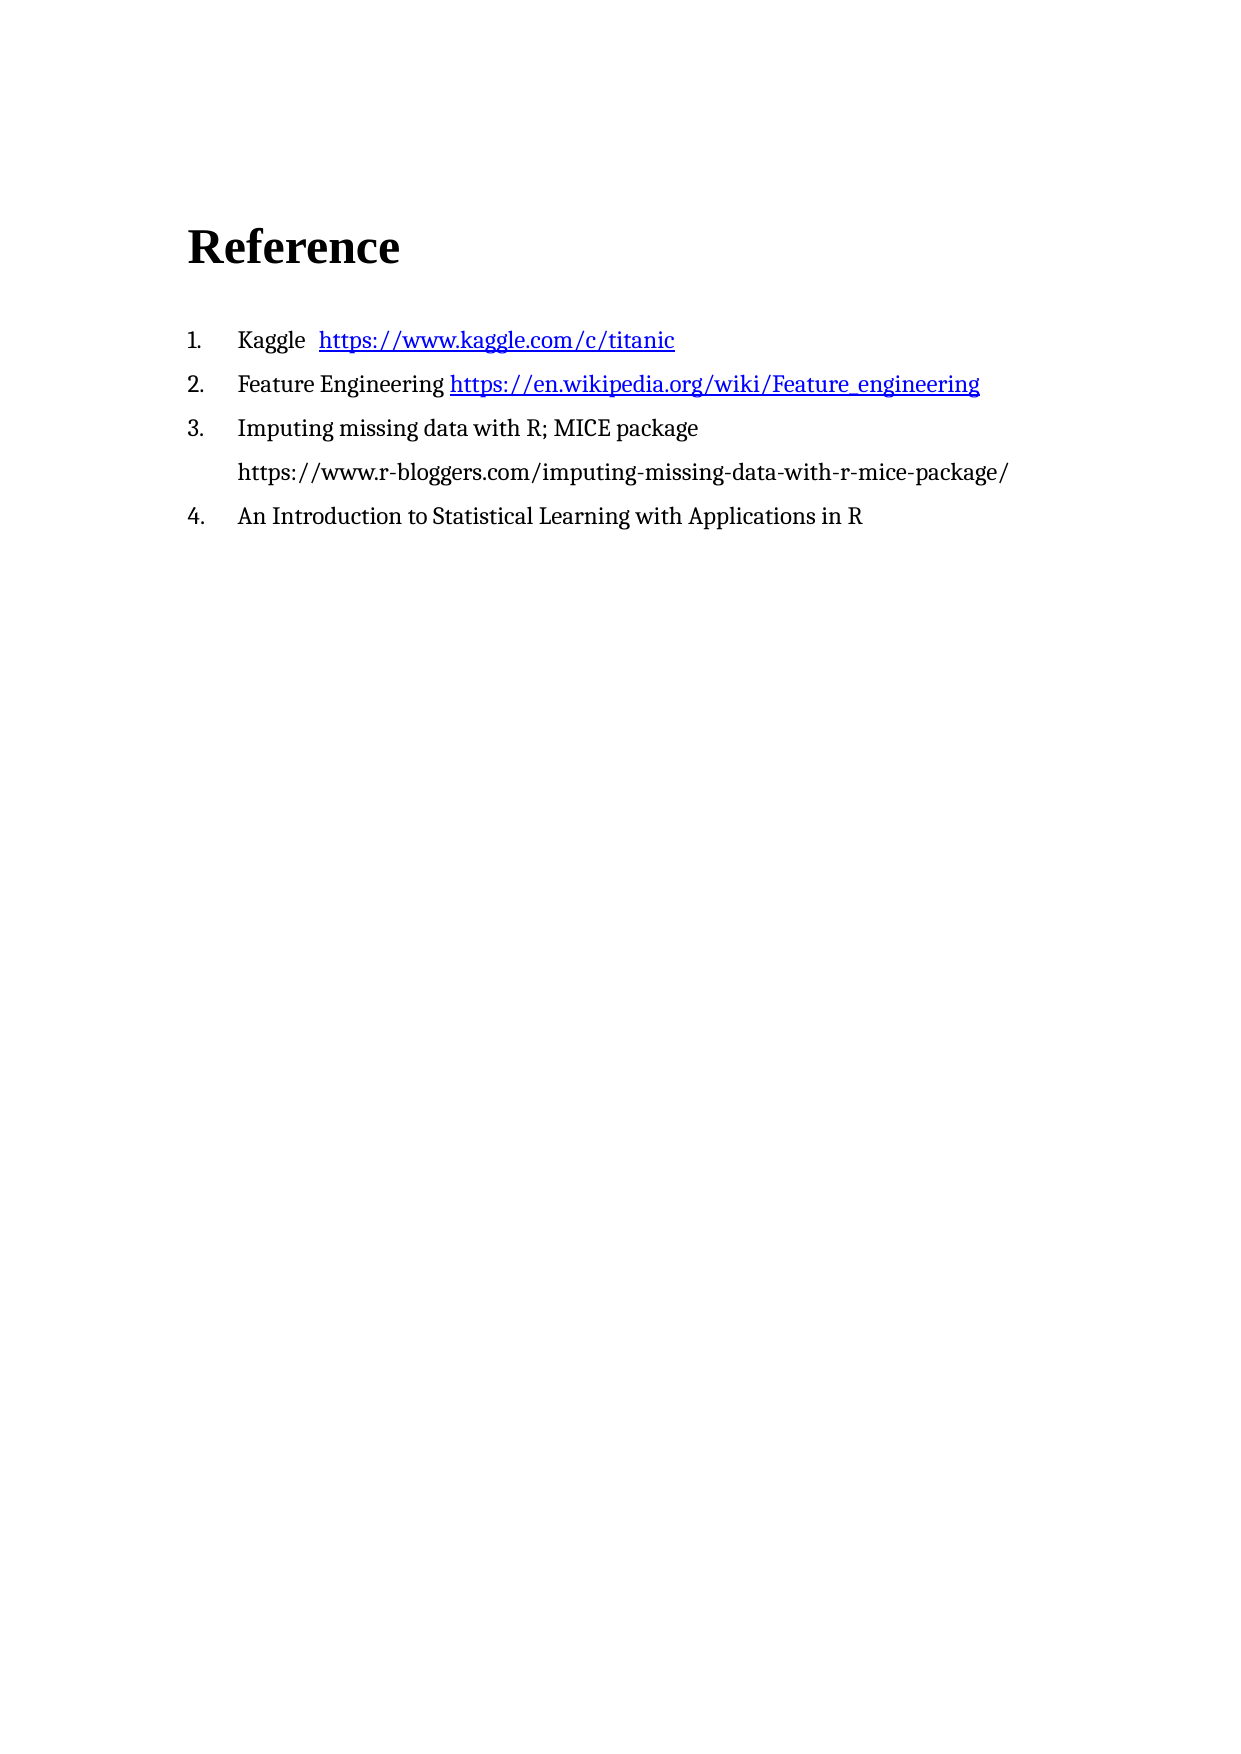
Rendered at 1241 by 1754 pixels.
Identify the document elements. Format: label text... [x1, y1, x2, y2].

list Imputing missing data with R; MICE package [187, 407, 1053, 451]
list Kaggle https://www.kaggle.com/c/titanic [187, 318, 1053, 362]
list An Introduction to Statistical Learning with Applications in R [187, 495, 1053, 539]
list Feature Engineering https://en.wikipedia.org/wiki/Feature_engineering [187, 362, 1053, 407]
list https://www.r-bloggers.com/imputing-missing-data-with-r-mice-package/ [237, 451, 1053, 495]
subtitle Reference [187, 201, 1053, 289]
